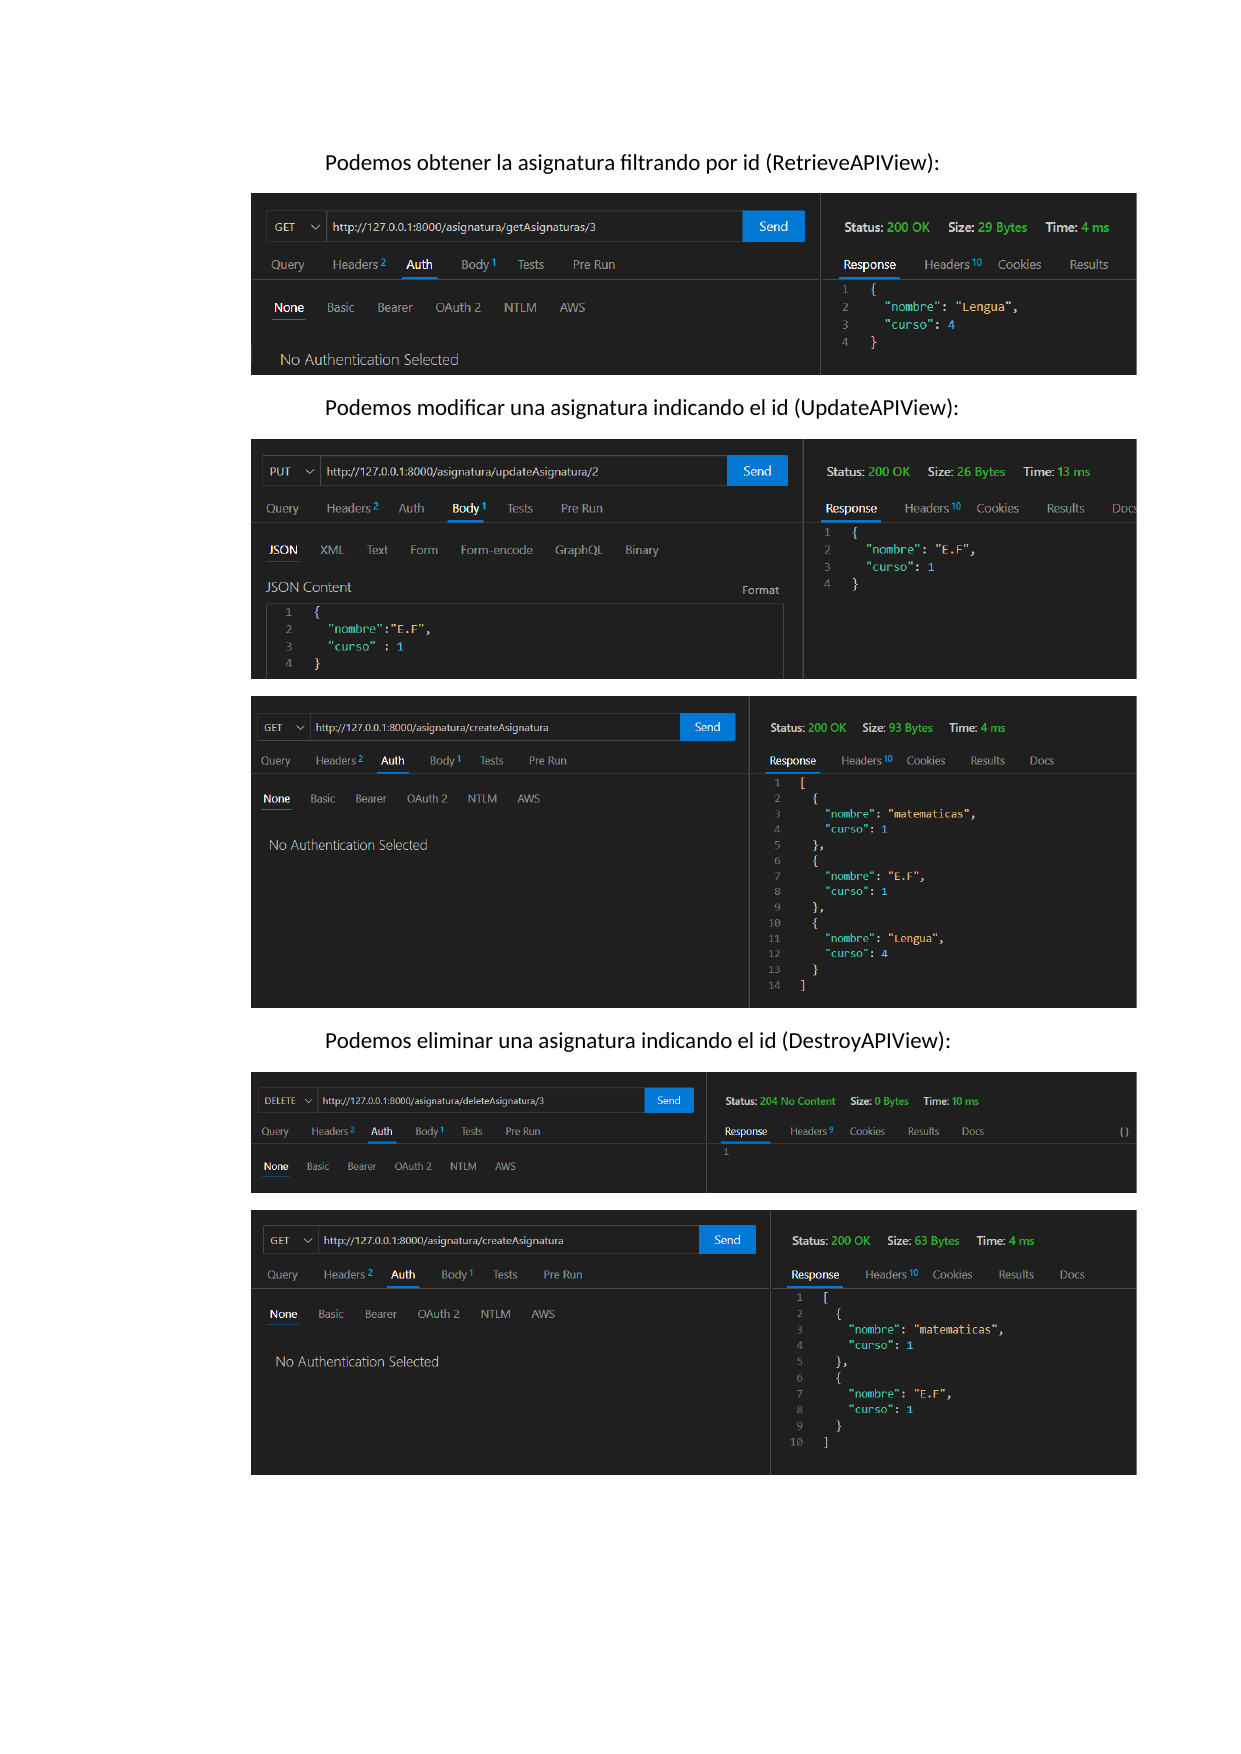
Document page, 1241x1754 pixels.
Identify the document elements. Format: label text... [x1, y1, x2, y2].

picture [251, 439, 1137, 679]
text Podemos obtener la asignatura filtrando por id (RetrieveAPIView): [251, 148, 1063, 176]
picture [251, 193, 1137, 375]
picture [251, 696, 1137, 1008]
picture [251, 1072, 1137, 1193]
picture [251, 1210, 1137, 1475]
text Podemos modificar una asignatura indicando el id (UpdateAPIView): [251, 393, 1063, 421]
text Podemos eliminar una asignatura indicando el id (DestroyAPIView): [251, 1026, 1063, 1054]
